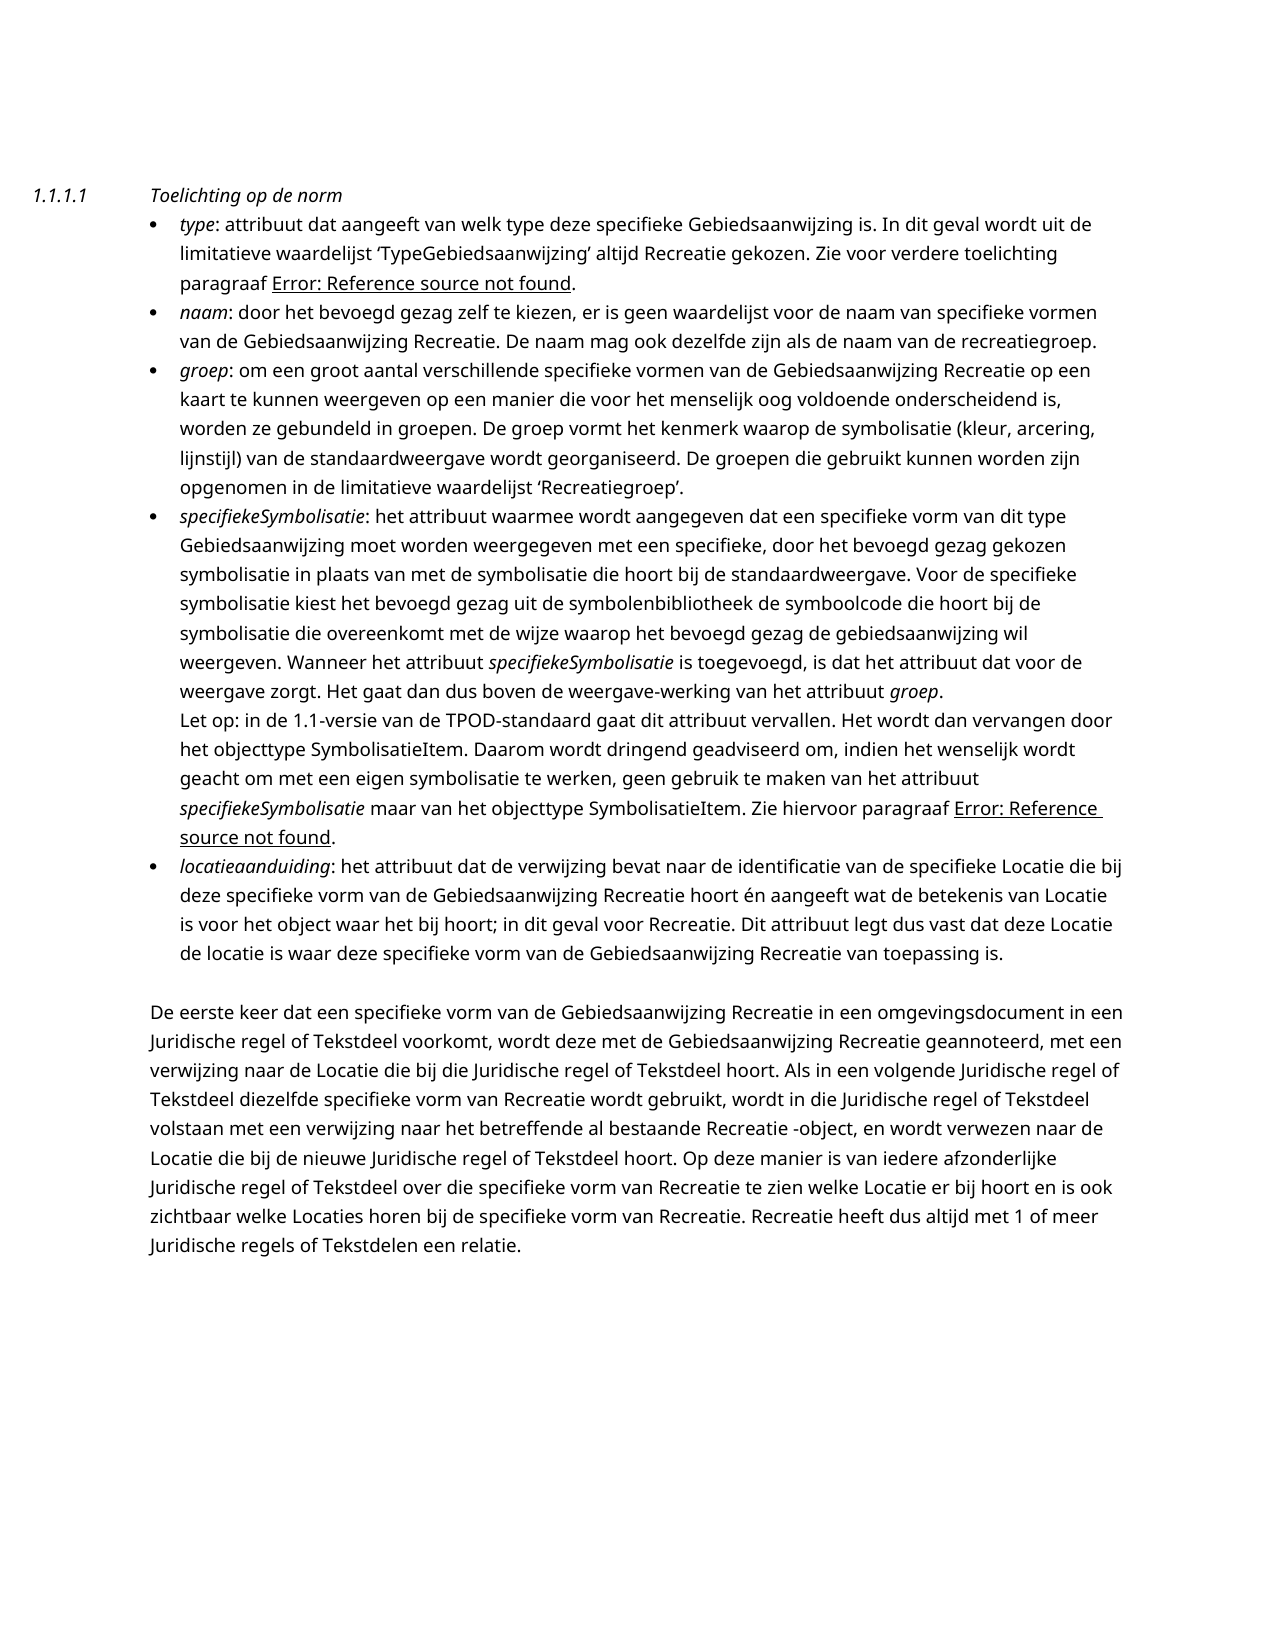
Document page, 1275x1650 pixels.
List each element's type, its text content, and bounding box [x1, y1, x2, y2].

text groep: om een groot aantal verschillende specifieke vormen van de Gebiedsaanwijzing Recreatie op een kaart te kunnen weergeven op een manier die voor het menselijk oog voldoende onderscheidend is, worden ze gebundeld in groepen. De groep vormt het kenmerk waarop de symbolisatie (kleur, arcering, lijnstijl) van de standaardweergave wordt georganiseerd. De groepen die gebruikt kunnen worden zijn opgenomen in de limitatieve waardelijst ‘Recreatiegroep’. [150, 354, 1125, 500]
text type: attribuut dat aangeeft van welk type deze specifieke Gebiedsaanwijzing is. In dit geval wordt uit de limitatieve waardelijst ‘TypeGebiedsaanwijzing’ altijd Recreatie gekozen. Zie voor verdere toelichting paragraaf 6.4.9. [150, 208, 1125, 296]
text specifiekeSymbolisatie: het attribuut waarmee wordt aangegeven dat een specifieke vorm van dit type Gebiedsaanwijzing moet worden weergegeven met een specifieke, door het bevoegd gezag gekozen symbolisatie in plaats van met de symbolisatie die hoort bij de standaardweergave. Voor de specifieke symbolisatie kiest het bevoegd gezag uit de symbolenbibliotheek de symboolcode die hoort bij de symbolisatie die overeenkomt met de wijze waarop het bevoegd gezag de gebiedsaanwijzing wil weergeven. Wanneer het attribuut specifiekeSymbolisatie is toegevoegd, is dat het attribuut dat voor de weergave zorgt. Het gaat dan dus boven de weergave-werking van het attribuut groep. Let op: in de 1.1-versie van de TPOD-standaard gaat dit attribuut vervallen. Het wordt dan vervangen door het objecttype SymbolisatieItem. Daarom wordt dringend geadviseerd om, indien het wenselijk wordt geacht om met een eigen symbolisatie te werken, geen gebruik te maken van het attribuut specifiekeSymbolisatie maar van het objecttype SymbolisatieItem. Zie hiervoor paragraaf 6.4.32. [150, 500, 1125, 850]
subtitle Toelichting op de norm [32, 179, 1125, 208]
text naam: door het bevoegd gezag zelf te kiezen, er is geen waardelijst voor de naam van specifieke vormen van de Gebiedsaanwijzing Recreatie. De naam mag ook dezelfde zijn als de naam van de recreatiegroep. [150, 296, 1125, 354]
text De eerste keer dat een specifieke vorm van de Gebiedsaanwijzing Recreatie in een omgevingsdocument in een Juridische regel of Tekstdeel voorkomt, wordt deze met de Gebiedsaanwijzing Recreatie geannoteerd, met een verwijzing naar de Locatie die bij die Juridische regel of Tekstdeel hoort. Als in een volgende Juridische regel of Tekstdeel diezelfde specifieke vorm van Recreatie wordt gebruikt, wordt in die Juridische regel of Tekstdeel volstaan met een verwijzing naar het betreffende al bestaande Recreatie -object, en wordt verwezen naar de Locatie die bij de nieuwe Juridische regel of Tekstdeel hoort. Op deze manier is van iedere afzonderlijke Juridische regel of Tekstdeel over die specifieke vorm van Recreatie te zien welke Locatie er bij hoort en is ook zichtbaar welke Locaties horen bij de specifieke vorm van Recreatie. Recreatie heeft dus altijd met 1 of meer Juridische regels of Tekstdelen een relatie. [150, 996, 1125, 1258]
text locatieaanduiding: het attribuut dat de verwijzing bevat naar de identificatie van de specifieke Locatie die bij deze specifieke vorm van de Gebiedsaanwijzing Recreatie hoort én aangeeft wat de betekenis van Locatie is voor het object waar het bij hoort; in dit geval voor Recreatie. Dit attribuut legt dus vast dat deze Locatie de locatie is waar deze specifieke vorm van de Gebiedsaanwijzing Recreatie van toepassing is. [150, 850, 1125, 967]
